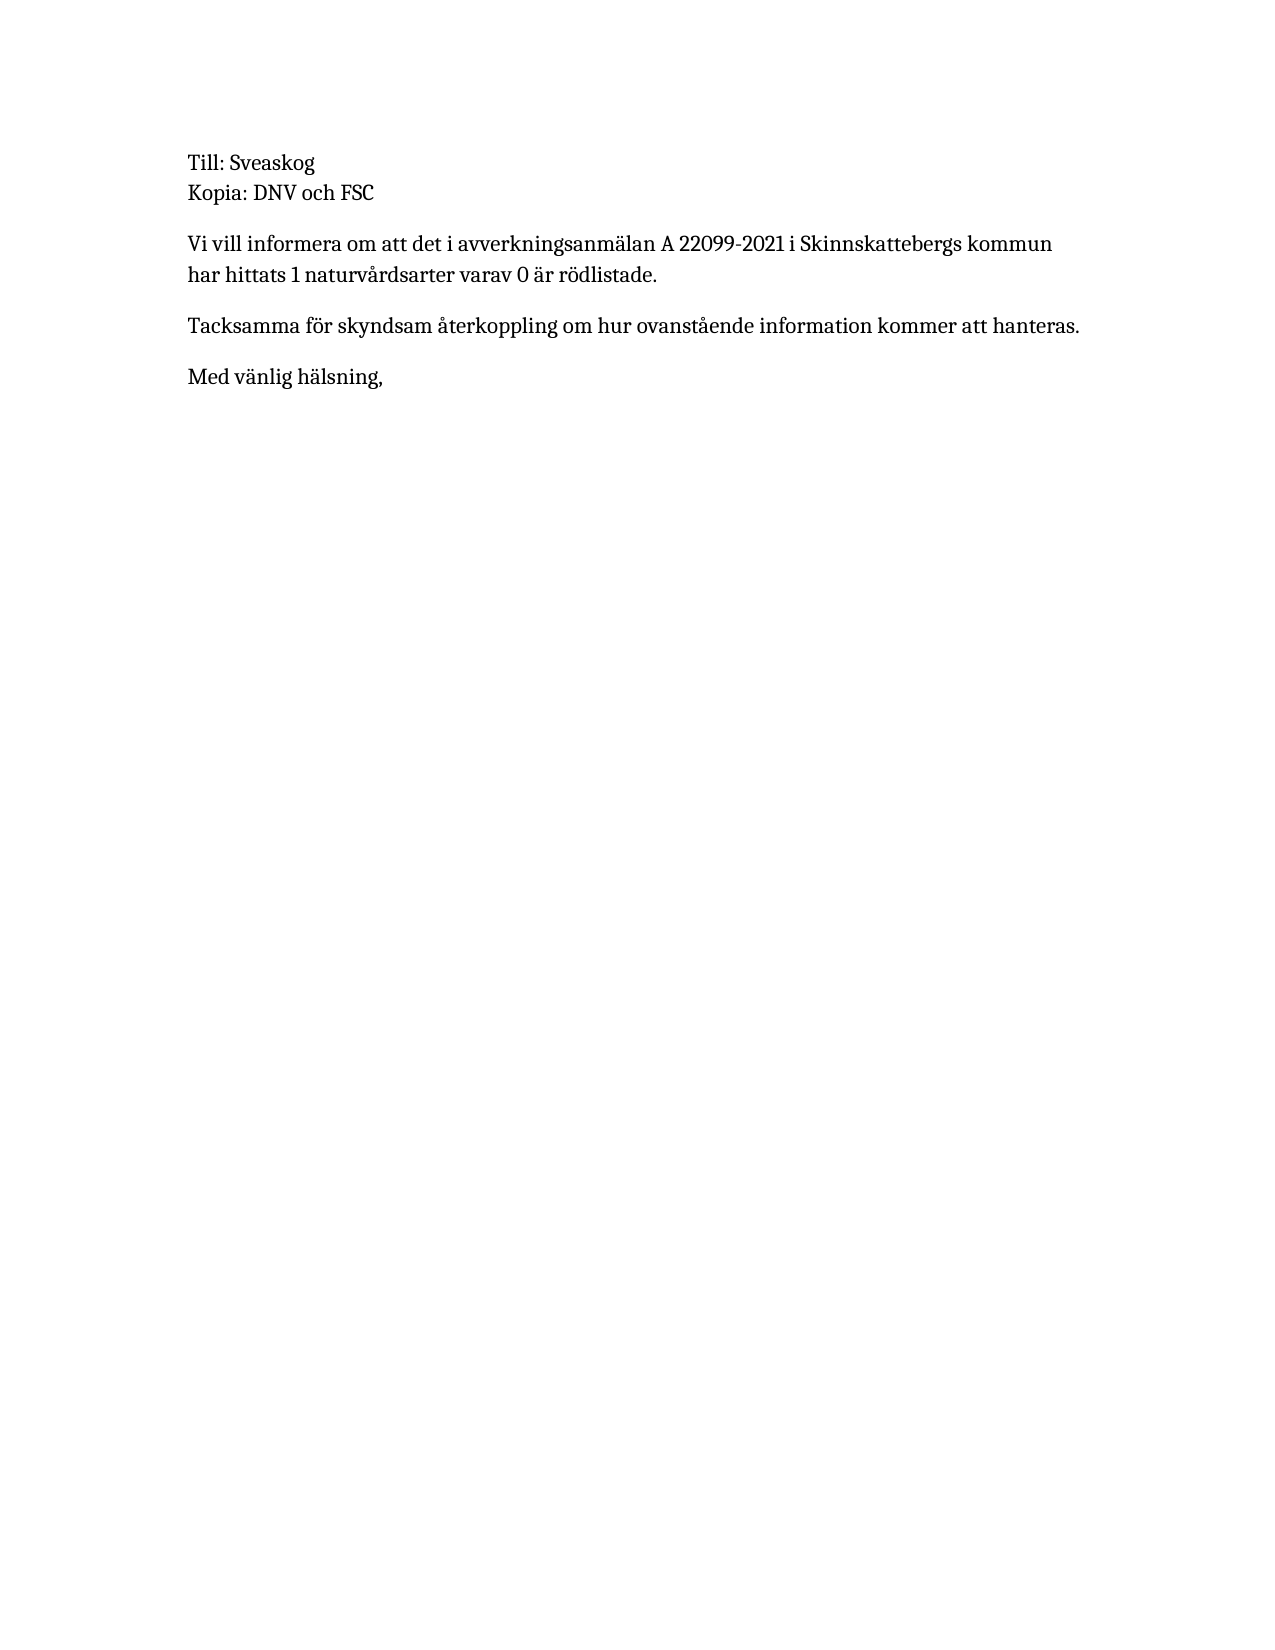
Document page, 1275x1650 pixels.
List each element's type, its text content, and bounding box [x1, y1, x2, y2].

text Med vänlig hälsning, [187, 363, 1087, 420]
text Tacksamma för skyndsam återkoppling om hur ovanstående information kommer att hanteras. [187, 312, 1087, 339]
text Till: Sveaskog Kopia: DNV och FSC [187, 150, 1087, 207]
text Vi vill informera om att det i avverkningsanmälan A 22099-2021 i Skinnskattebergs kommun har hittats 1 naturvårdsarter varav 0 är rödlistade. [187, 231, 1087, 288]
